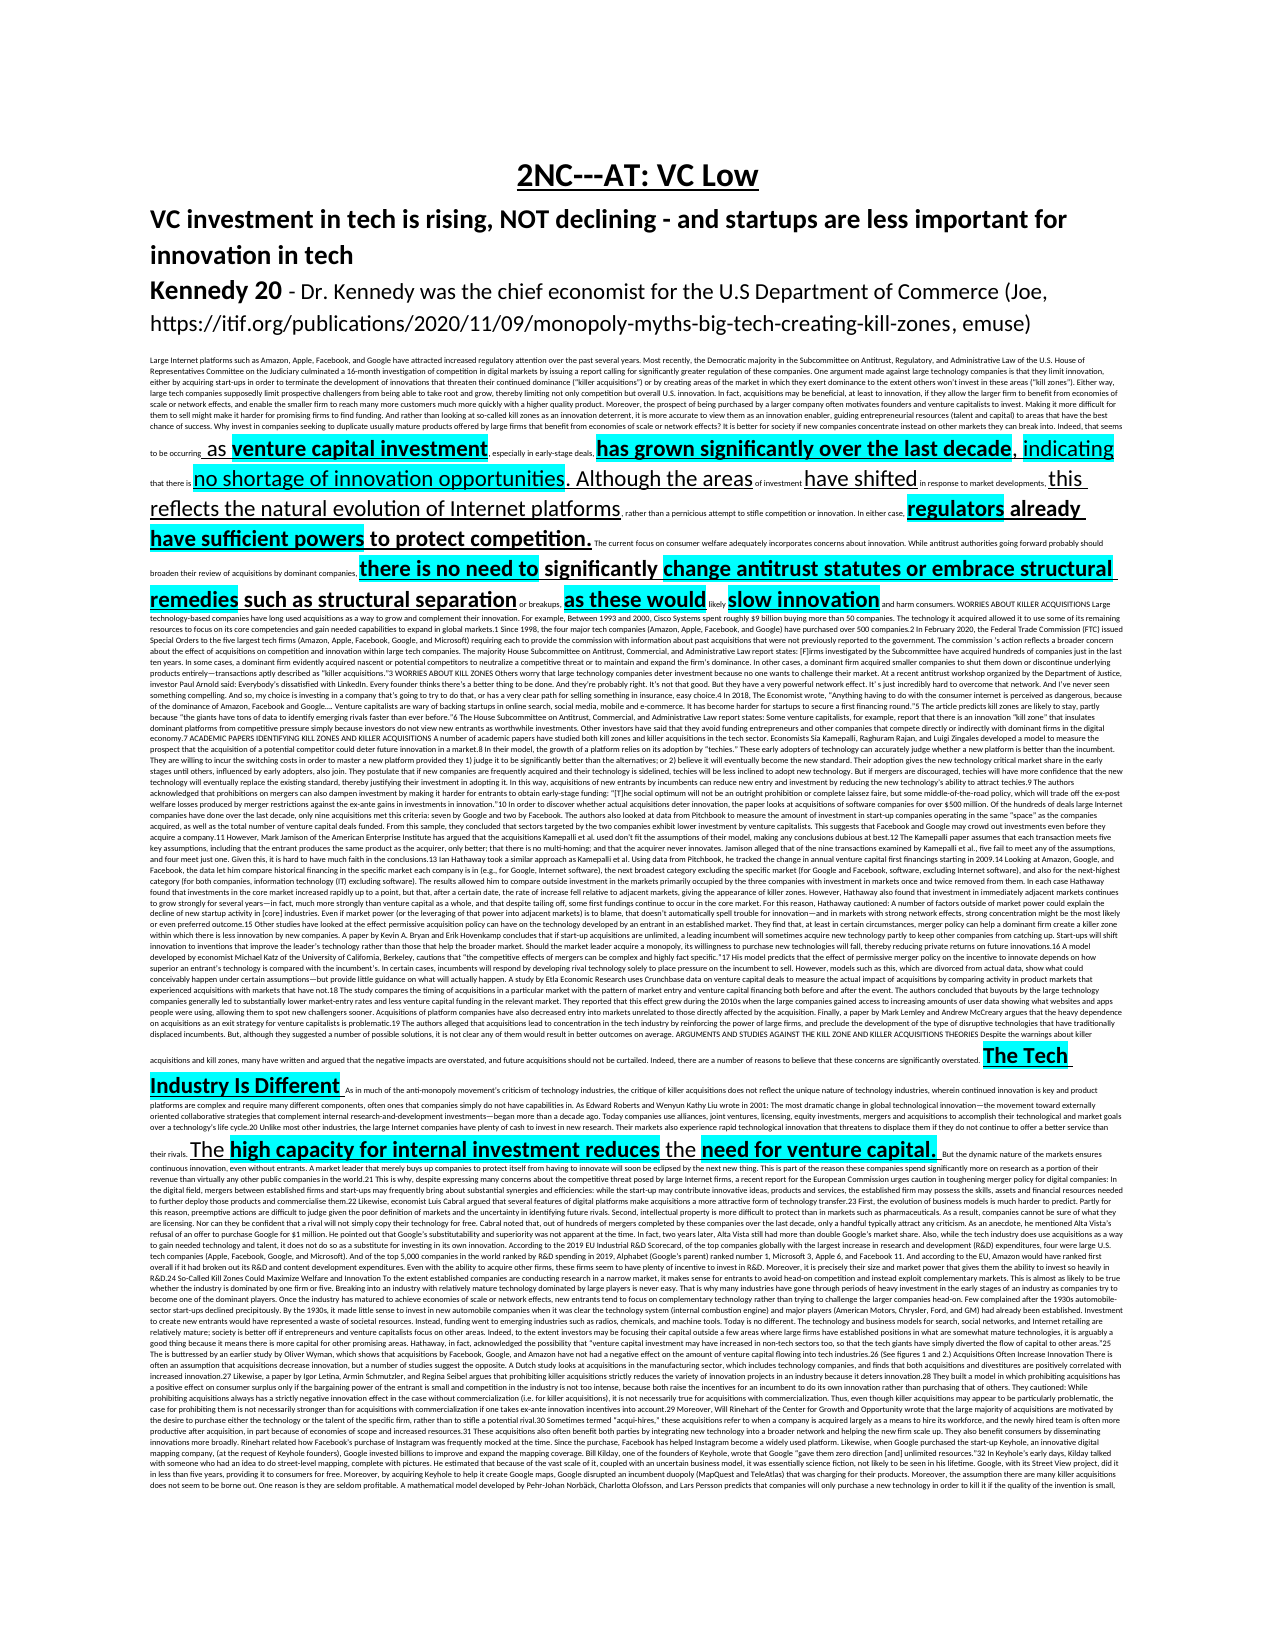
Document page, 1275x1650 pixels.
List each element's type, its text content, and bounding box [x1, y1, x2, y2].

subtitle VC investment in tech is rising, NOT declining - and startups are less important for innovation in tech [150, 202, 1125, 271]
text Kennedy 20 - Dr. Kennedy was the chief economist for the U.S Department of Commerce (Joe, https://itif.org/publications/2020/11/09/monopoly-myths-big-tech-creating-kill-zones, emuse) [150, 273, 1125, 337]
subtitle 2NC---AT: VC Low [150, 154, 1125, 195]
